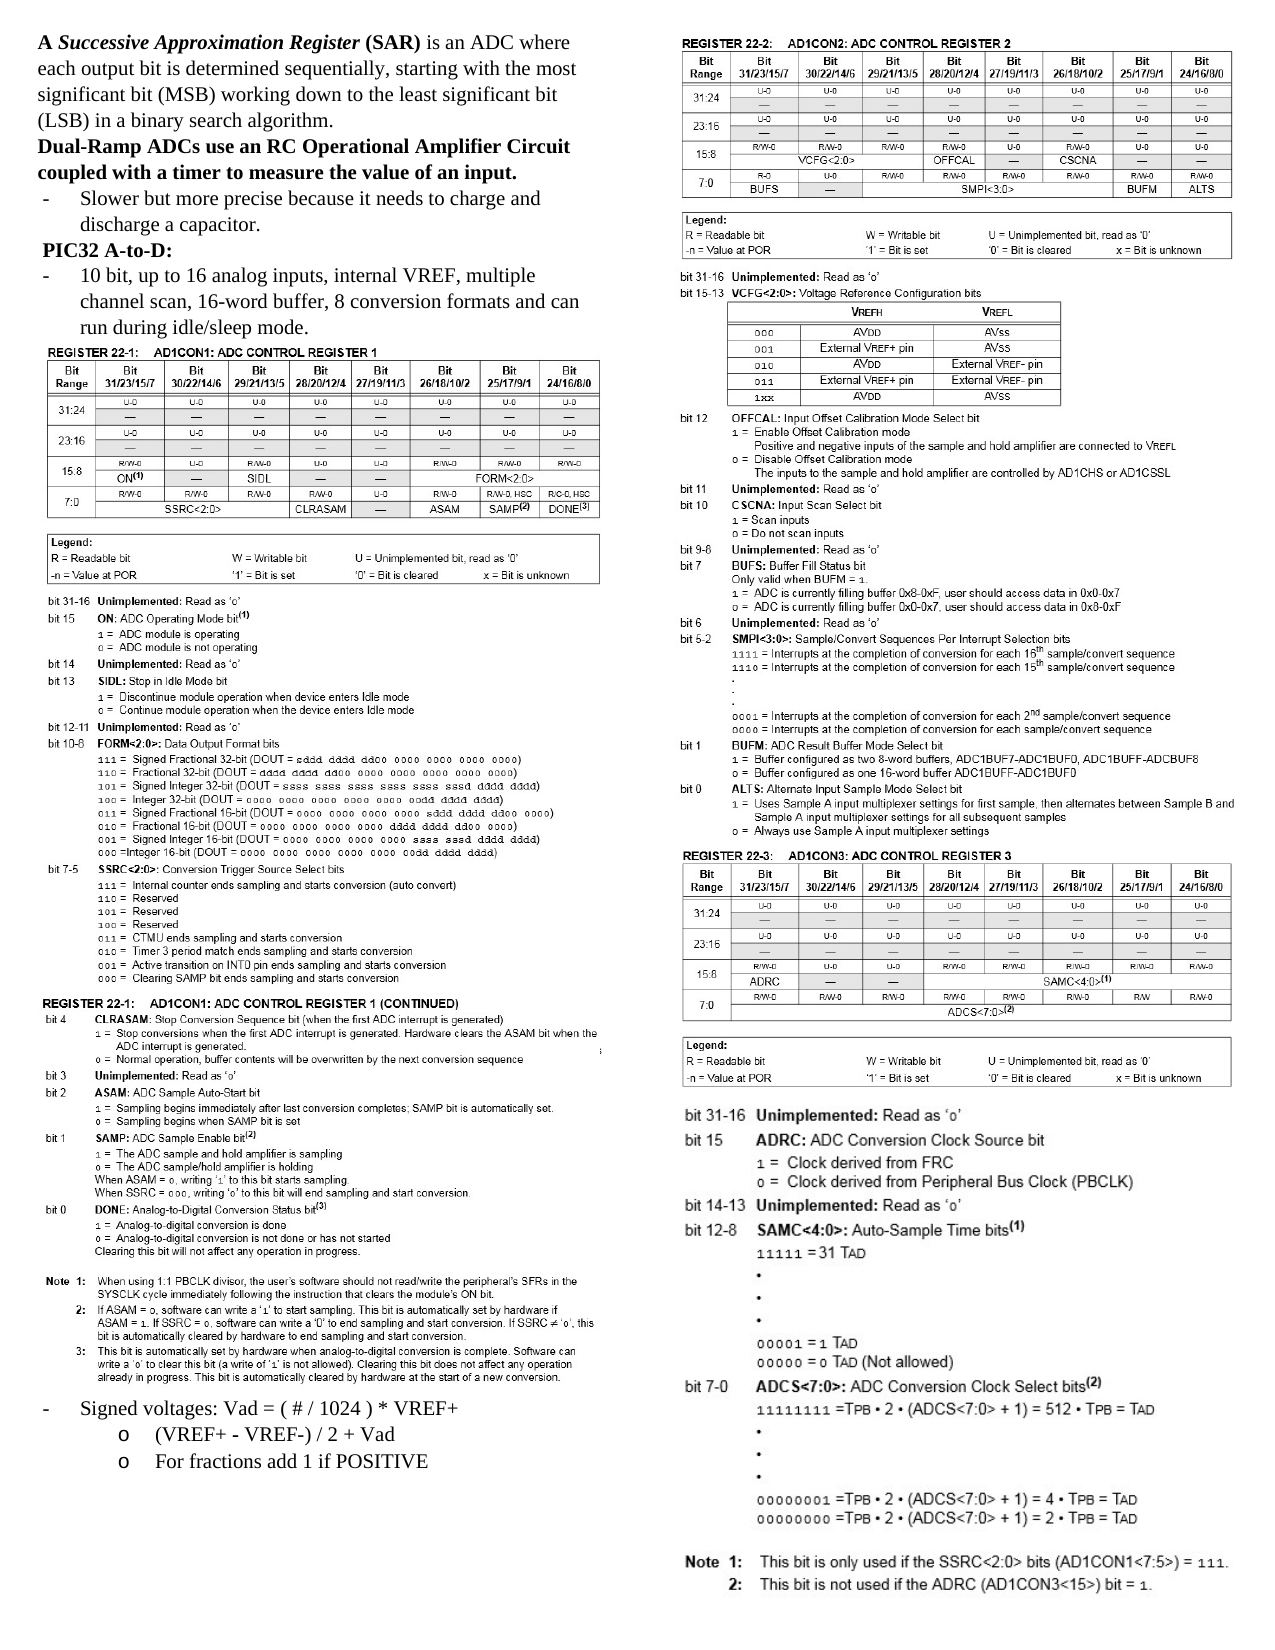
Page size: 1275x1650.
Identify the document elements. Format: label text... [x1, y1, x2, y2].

picture [42, 341, 605, 590]
list (VREF+ - VREF-) / 2 + Vad [117, 1422, 600, 1447]
text A Successive Approximation Register (SAR) is an ADC where each output bit is determined sequentially, starting with the most significant bit (MSB) working down to the least significant bit (LSB) in a binary search algorithm. [37, 30, 600, 132]
text PIC32 A-to-D: [42, 237, 600, 262]
list Slower but more precise because it needs to charge and discharge a capacitor. [42, 186, 600, 236]
text Dual-Ramp ADCs use an RC Operational Amplifier Circuit coupled with a timer to measure the value of an input. [37, 134, 600, 184]
list For fractions add 1 if POSITIVE [117, 1449, 600, 1475]
picture [675, 30, 1238, 264]
picture [37, 591, 605, 1388]
list 10 bit, up to 16 analog inputs, internal VREF, multiple channel scan, 16-word buffer, 8 conversion formats and can run during idle/sleep mode. [42, 263, 600, 339]
picture [675, 843, 1238, 1095]
list Signed voltages: Vad = ( # / 1024 ) * VREF+ [42, 1396, 600, 1420]
picture [675, 266, 1238, 842]
picture [675, 1097, 1238, 1603]
